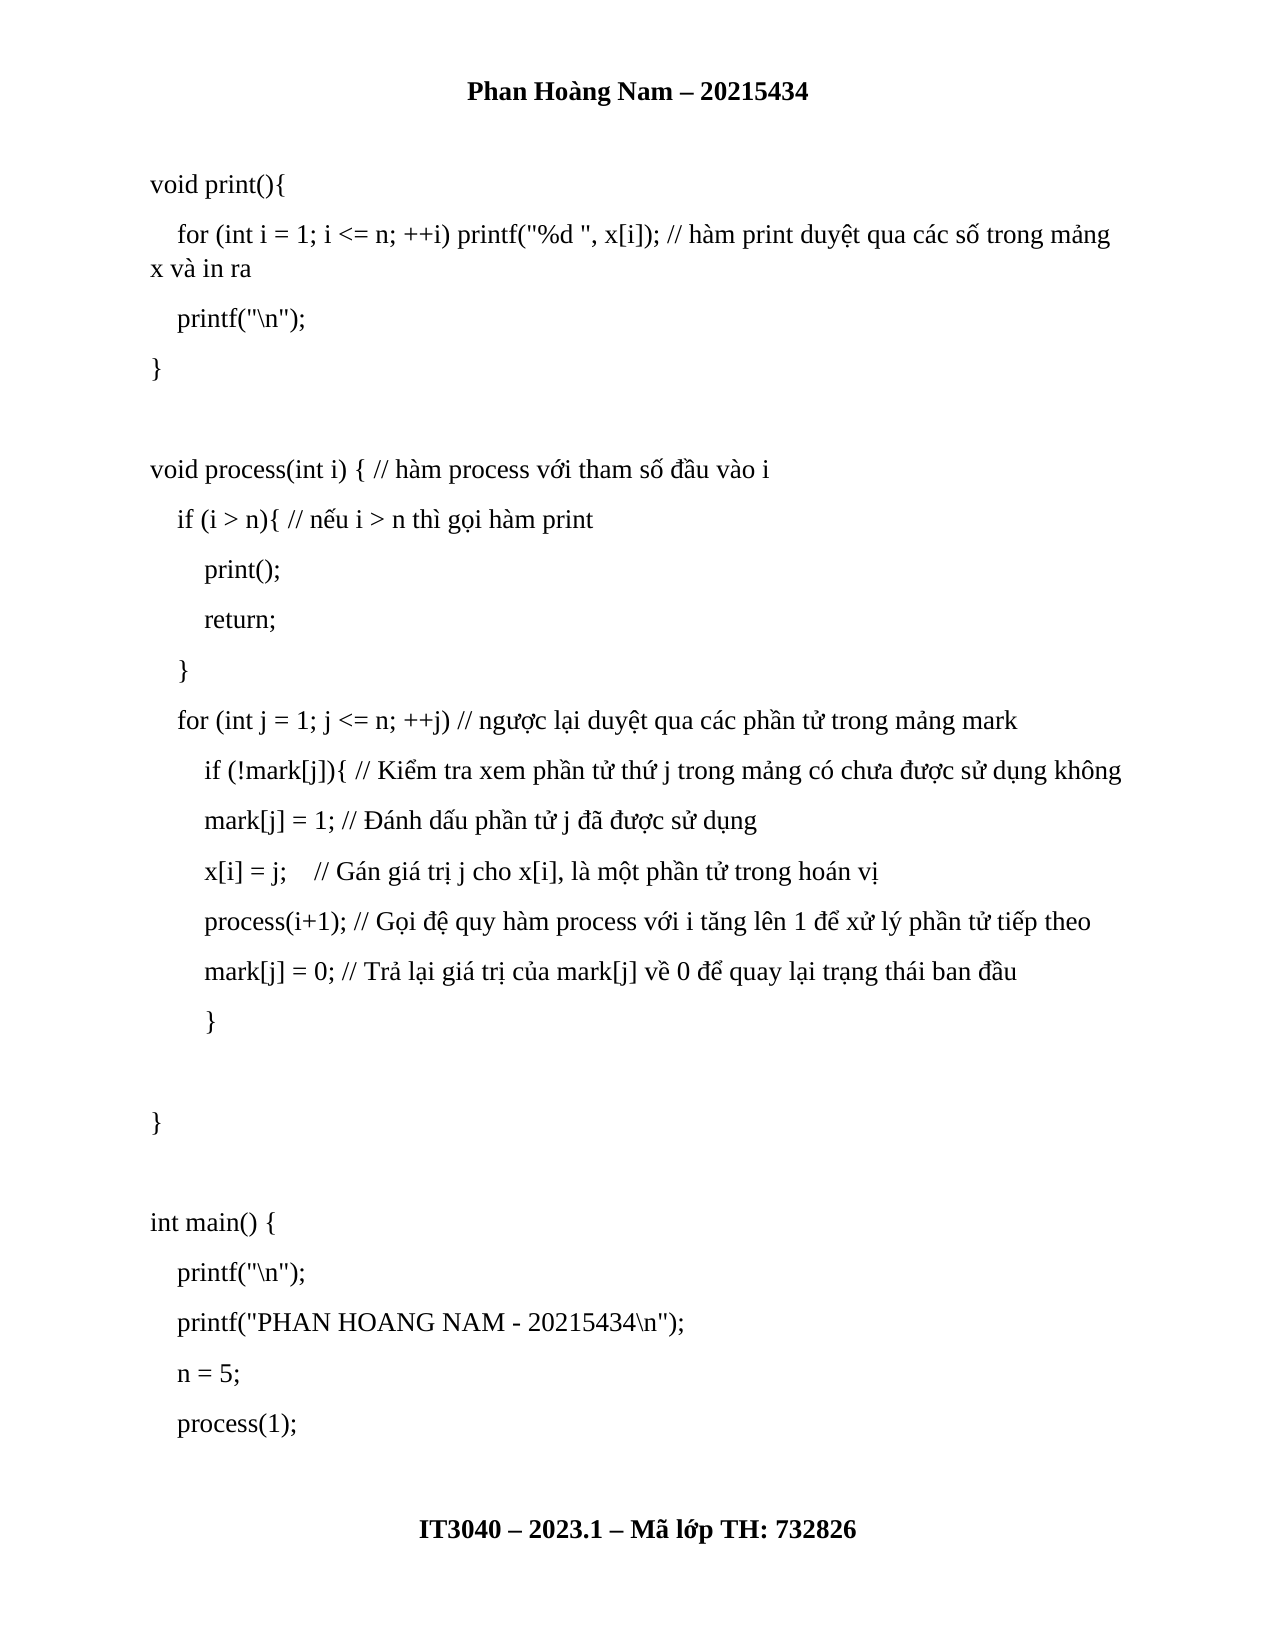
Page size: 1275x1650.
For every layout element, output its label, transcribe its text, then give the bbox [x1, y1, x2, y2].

text mark[j] = 0; // Trả lại giá trị của mark[j] về 0 để quay lại trạng thái ban đầu [150, 955, 1125, 986]
text void print(){ [150, 168, 1125, 199]
text process(1); [150, 1407, 1125, 1438]
text print(); [150, 553, 1125, 584]
text } [150, 654, 1125, 685]
text mark[j] = 1; // Đánh dấu phần tử j đã được sử dụng [150, 804, 1125, 836]
text } [150, 1005, 1125, 1036]
text printf("PHAN HOANG NAM - 20215434\n"); [150, 1307, 1125, 1338]
text void process(int i) { // hàm process với tham số đầu vào i [150, 453, 1125, 484]
text for (int i = 1; i <= n; ++i) printf("%d ", x[i]); // hàm print duyệt qua các số trong mảng x và in ra [150, 219, 1125, 283]
text printf("\n"); [150, 1256, 1125, 1287]
text process(i+1); // Gọi đệ quy hàm process với i tăng lên 1 để xử lý phần tử tiếp theo [150, 905, 1125, 936]
text for (int j = 1; j <= n; ++j) // ngược lại duyệt qua các phần tử trong mảng mark [150, 704, 1125, 735]
text x[i] = j; // Gán giá trị j cho x[i], là một phần tử trong hoán vị [150, 855, 1125, 886]
text printf("\n"); [150, 302, 1125, 333]
text if (i > n){ // nếu i > n thì gọi hàm print [150, 503, 1125, 534]
text if (!mark[j]){ // Kiểm tra xem phần tử thứ j trong mảng có chưa được sử dụng không [150, 754, 1125, 785]
text n = 5; [150, 1357, 1125, 1388]
text return; [150, 604, 1125, 635]
text int main() { [150, 1206, 1125, 1237]
text } [150, 1106, 1125, 1137]
text } [150, 353, 1125, 384]
